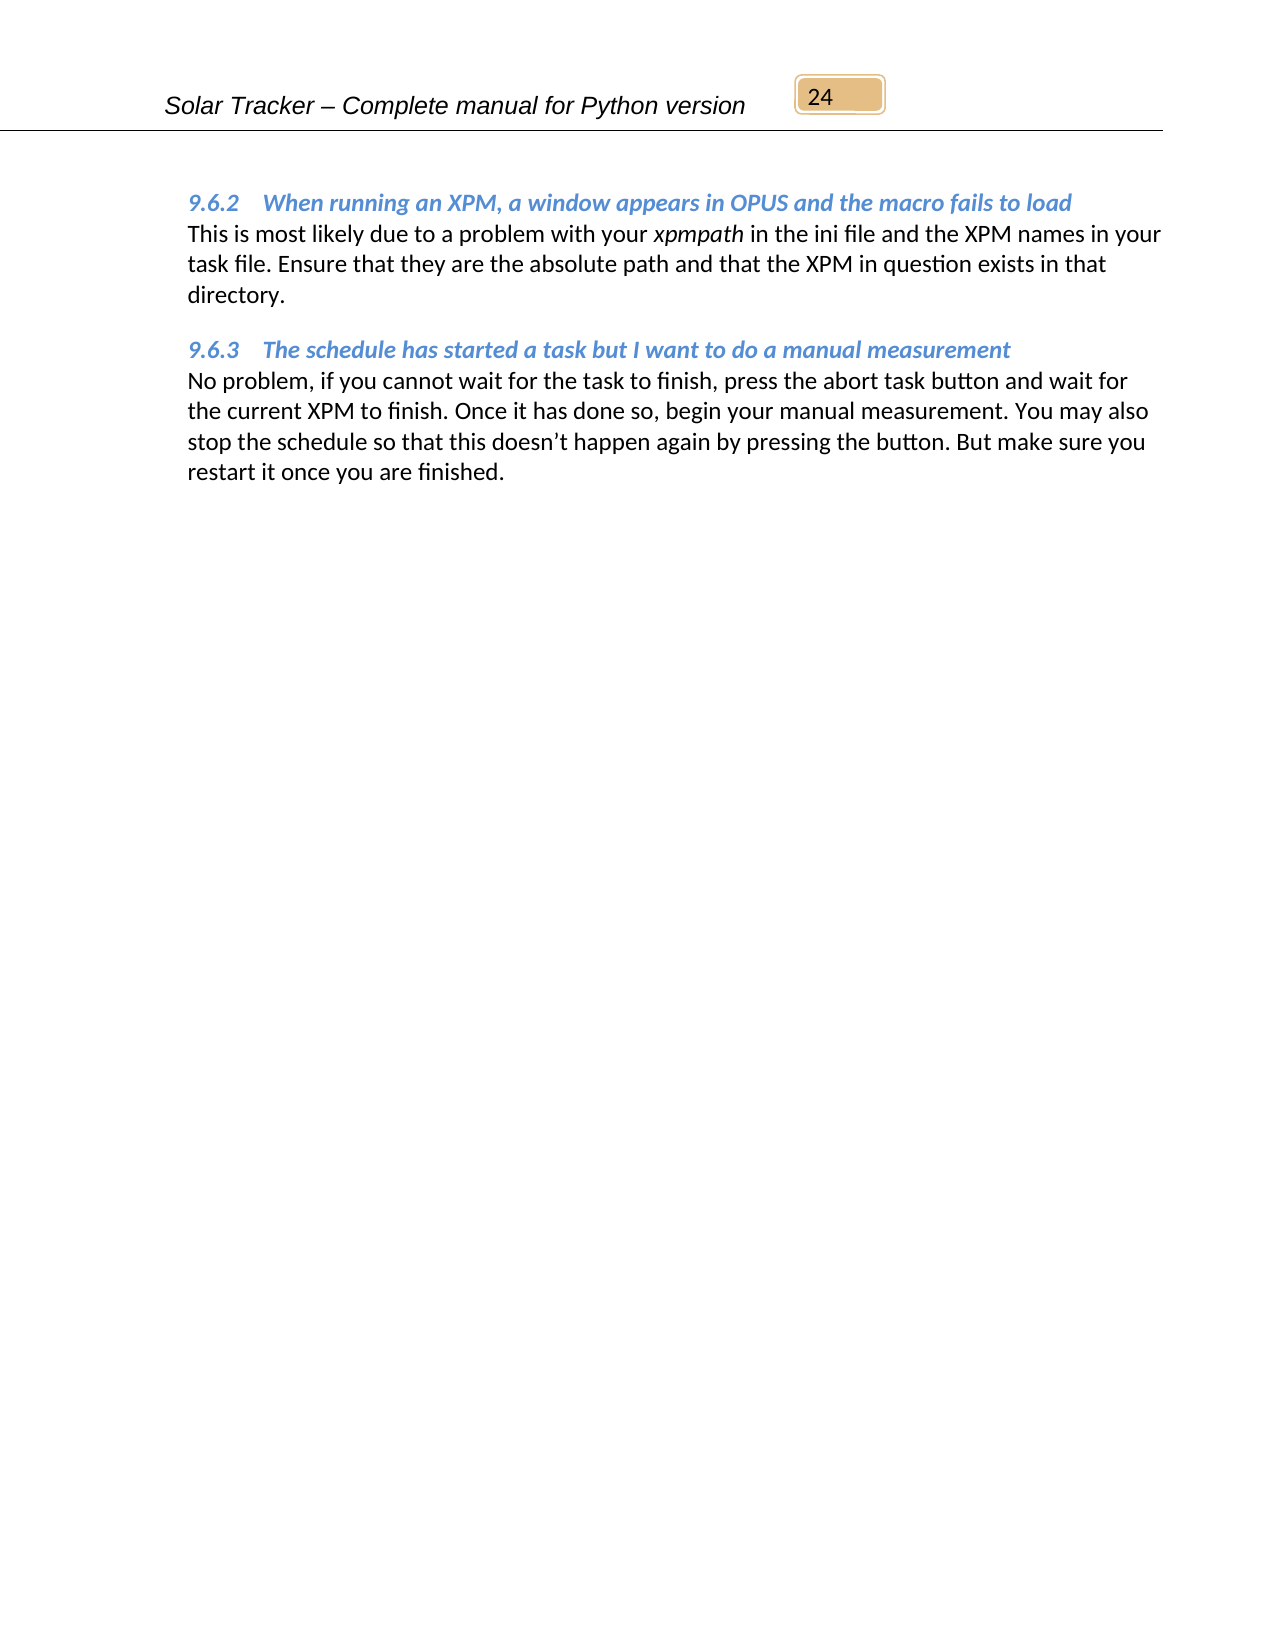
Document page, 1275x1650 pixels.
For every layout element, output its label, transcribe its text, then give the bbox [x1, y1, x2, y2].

subtitle The schedule has started a task but I want to do a manual measurement [187, 334, 1163, 365]
subtitle When running an XPM, a window appears in OPUS and the macro fails to load [187, 187, 1163, 218]
text This is most likely due to a problem with your xpmpath in the ini file and the XPM names in your task file. Ensure that they are the absolute path and that the XPM in question exists in that directory. [187, 218, 1163, 309]
text No problem, if you cannot wait for the task to finish, press the abort task button and wait for the current XPM to finish. Once it has done so, begin your manual measurement. You may also stop the schedule so that this doesn’t happen again by pressing the button. But make sure you restart it once you are finished. [187, 365, 1163, 487]
